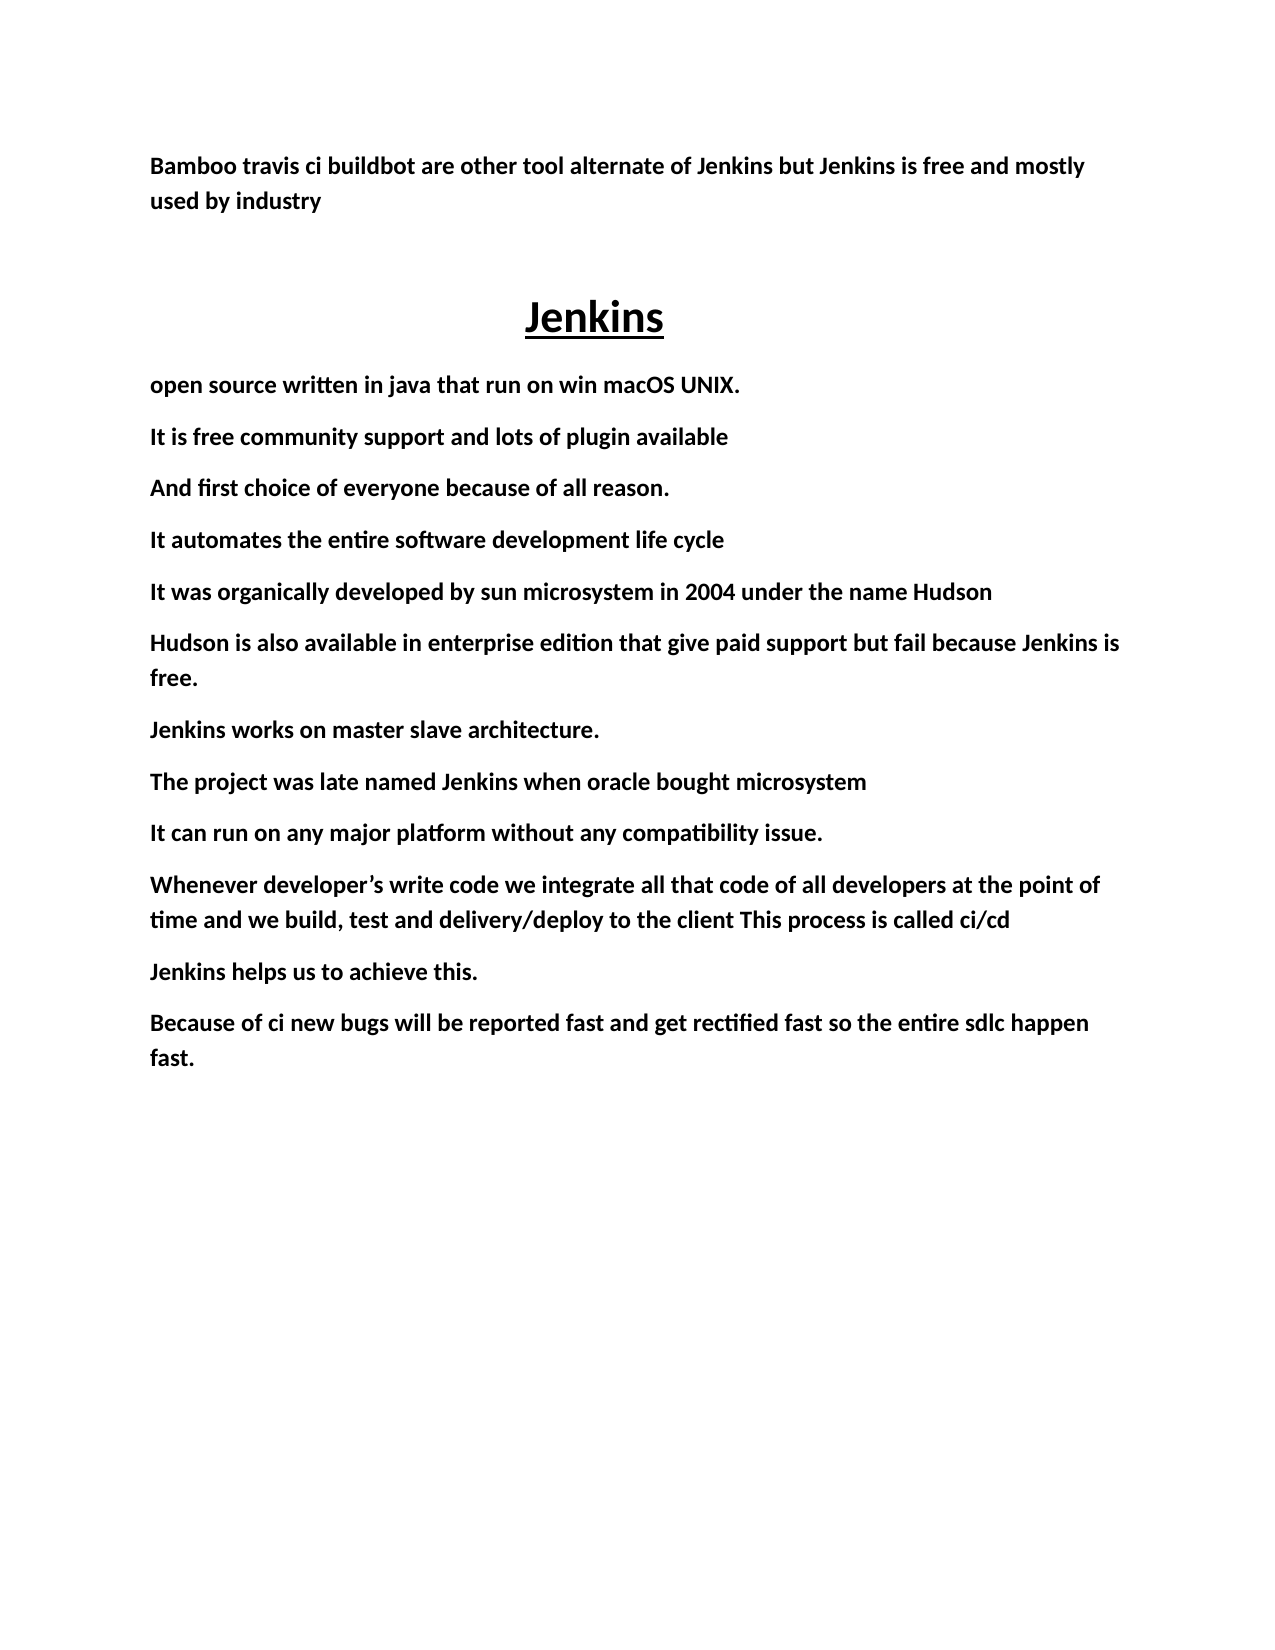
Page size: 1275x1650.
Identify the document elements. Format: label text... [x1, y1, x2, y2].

text open source written in java that run on win macOS UNIX. [150, 369, 1125, 400]
text And first choice of everyone because of all reason. [150, 473, 1125, 503]
text Jenkins works on master slave architecture. [150, 714, 1125, 745]
text Jenkins helps us to achieve this. [150, 956, 1125, 986]
text It is free community support and lots of plugin available [150, 421, 1125, 451]
text Hudson is also available in enterprise edition that give paid support but fail because Jenkins is free. [150, 628, 1125, 693]
text It can run on any major platform without any compatibility issue. [150, 818, 1125, 848]
text Whenever developer’s write code we integrate all that code of all developers at the point of time and we build, test and delivery/deploy to the client This process is called ci/cd [150, 869, 1125, 935]
text Jenkins [150, 288, 1125, 344]
text Because of ci new bugs will be reported fast and get rectified fast so the entire sdlc happen fast. [150, 1008, 1125, 1073]
text Bamboo travis ci buildbot are other tool alternate of Jenkins but Jenkins is free and mostly used by industry [150, 150, 1125, 216]
text It was organically developed by sun microsystem in 2004 under the name Hudson [150, 576, 1125, 606]
text The project was late named Jenkins when oracle bought microsystem [150, 766, 1125, 796]
text It automates the entire software development life cycle [150, 524, 1125, 555]
